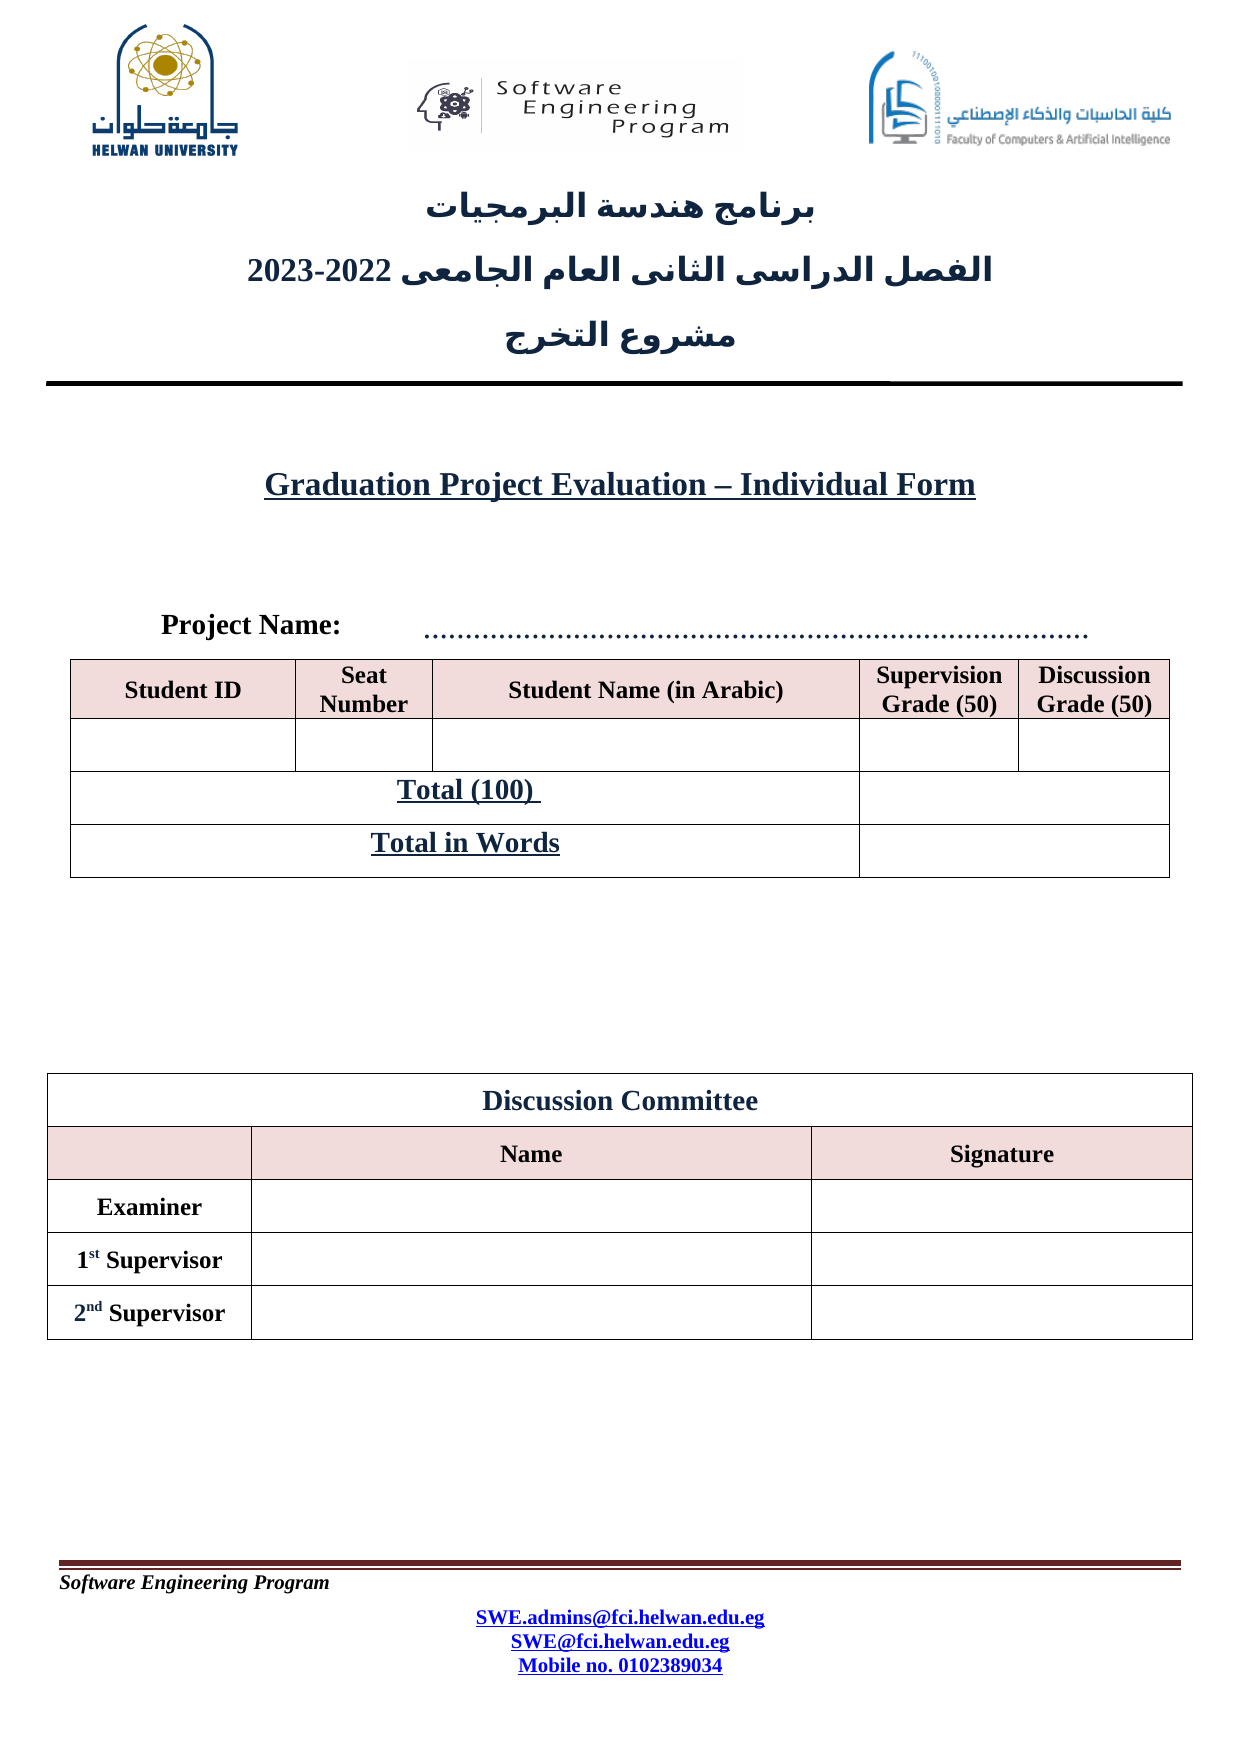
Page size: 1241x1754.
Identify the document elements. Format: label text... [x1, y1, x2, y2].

picture [868, 50, 1173, 147]
table_cell [812, 1286, 1192, 1338]
table_cell 2nd Supervisor [48, 1286, 251, 1338]
table_cell [252, 1286, 811, 1338]
table_cell [860, 719, 1018, 771]
table_header Project Name: [115, 607, 387, 645]
table_cell [296, 719, 432, 771]
table_cell Examiner [48, 1180, 251, 1232]
table_cell [252, 1180, 811, 1232]
table_header Supervision Grade (50) [860, 660, 1018, 718]
table_header Student ID [71, 660, 295, 718]
table_cell [433, 719, 859, 771]
table_header Student Name (in Arabic) [433, 660, 859, 718]
table_cell [860, 772, 1169, 824]
table_header Discussion Grade (50) [1019, 660, 1169, 718]
table_cell [71, 719, 295, 771]
table_cell [812, 1180, 1192, 1232]
table_cell Total (100) [71, 772, 859, 824]
table_cell [812, 1233, 1192, 1285]
table_header Seat Number [296, 660, 432, 718]
table_header Discussion Committee [48, 1074, 1192, 1126]
text Graduation Project Evaluation – Individual Form [59, 464, 1181, 503]
table_cell Name [252, 1127, 811, 1179]
table_cell [1019, 719, 1169, 771]
picture [407, 59, 743, 154]
table_cell [48, 1127, 251, 1179]
table_cell [252, 1233, 811, 1285]
table_cell Total in Words [71, 825, 859, 877]
table_header ................................................................................ [387, 607, 1125, 645]
picture [92, 24, 238, 157]
table_cell 1st Supervisor [48, 1233, 251, 1285]
table_cell [860, 825, 1169, 877]
table_cell Signature [812, 1127, 1192, 1179]
